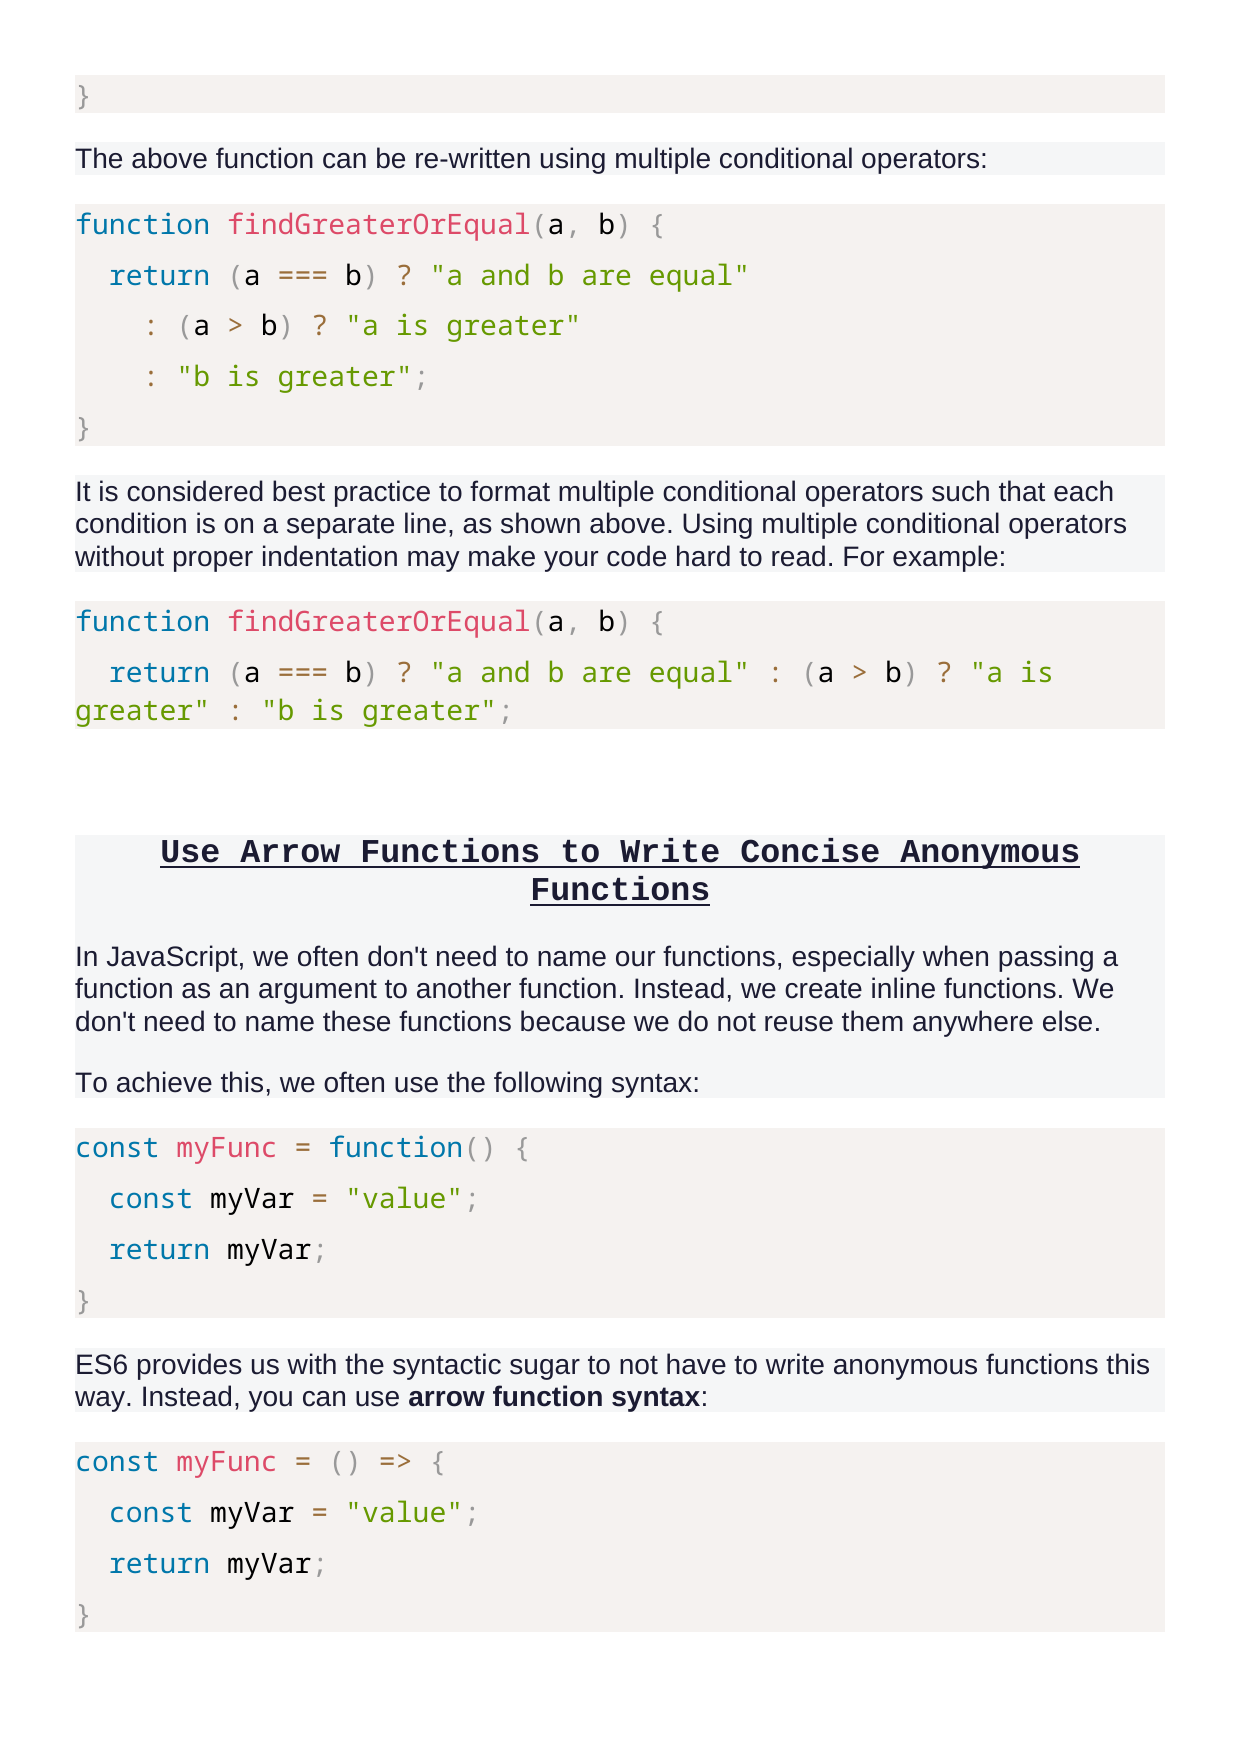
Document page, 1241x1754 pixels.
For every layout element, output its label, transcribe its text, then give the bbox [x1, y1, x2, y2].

text function findGreaterOrEqual(a, b) { [75, 204, 1165, 242]
text const myFunc = () => { [75, 1442, 1165, 1480]
text Use Arrow Functions to Write Concise Anonymous Functions [75, 835, 1165, 911]
text } [75, 1594, 1165, 1632]
text } [75, 1280, 1165, 1318]
text } [75, 407, 1165, 446]
text : "b is greater"; [75, 357, 1165, 395]
text function findGreaterOrEqual(a, b) { [75, 601, 1165, 639]
text return myVar; [75, 1229, 1165, 1268]
text const myVar = "value"; [75, 1178, 1165, 1217]
text To achieve this, we often use the following syntax: [75, 1066, 1165, 1098]
text return (a === b) ? "a and b are equal" : (a > b) ? "a is greater" : "b is greater"; [75, 652, 1165, 729]
text In JavaScript, we often don't need to name our functions, especially when passing a function as an argument to another function. Instead, we create inline functions. We don't need to name these functions because we do not reuse them anywhere else. [75, 940, 1165, 1037]
text const myFunc = function() { [75, 1128, 1165, 1166]
text ES6 provides us with the syntactic sugar to not have to write anonymous functions this way. Instead, you can use arrow function syntax: [75, 1348, 1165, 1412]
text } [75, 75, 1165, 113]
text return myVar; [75, 1543, 1165, 1582]
text It is considered best practice to format multiple conditional operators such that each condition is on a separate line, as shown above. Using multiple conditional operators without proper indentation may make your code hard to read. For example: [75, 475, 1165, 572]
text : (a > b) ? "a is greater" [75, 306, 1165, 344]
text return (a === b) ? "a and b are equal" [75, 255, 1165, 293]
text The above function can be re-written using multiple conditional operators: [75, 142, 1165, 175]
text const myVar = "value"; [75, 1492, 1165, 1531]
